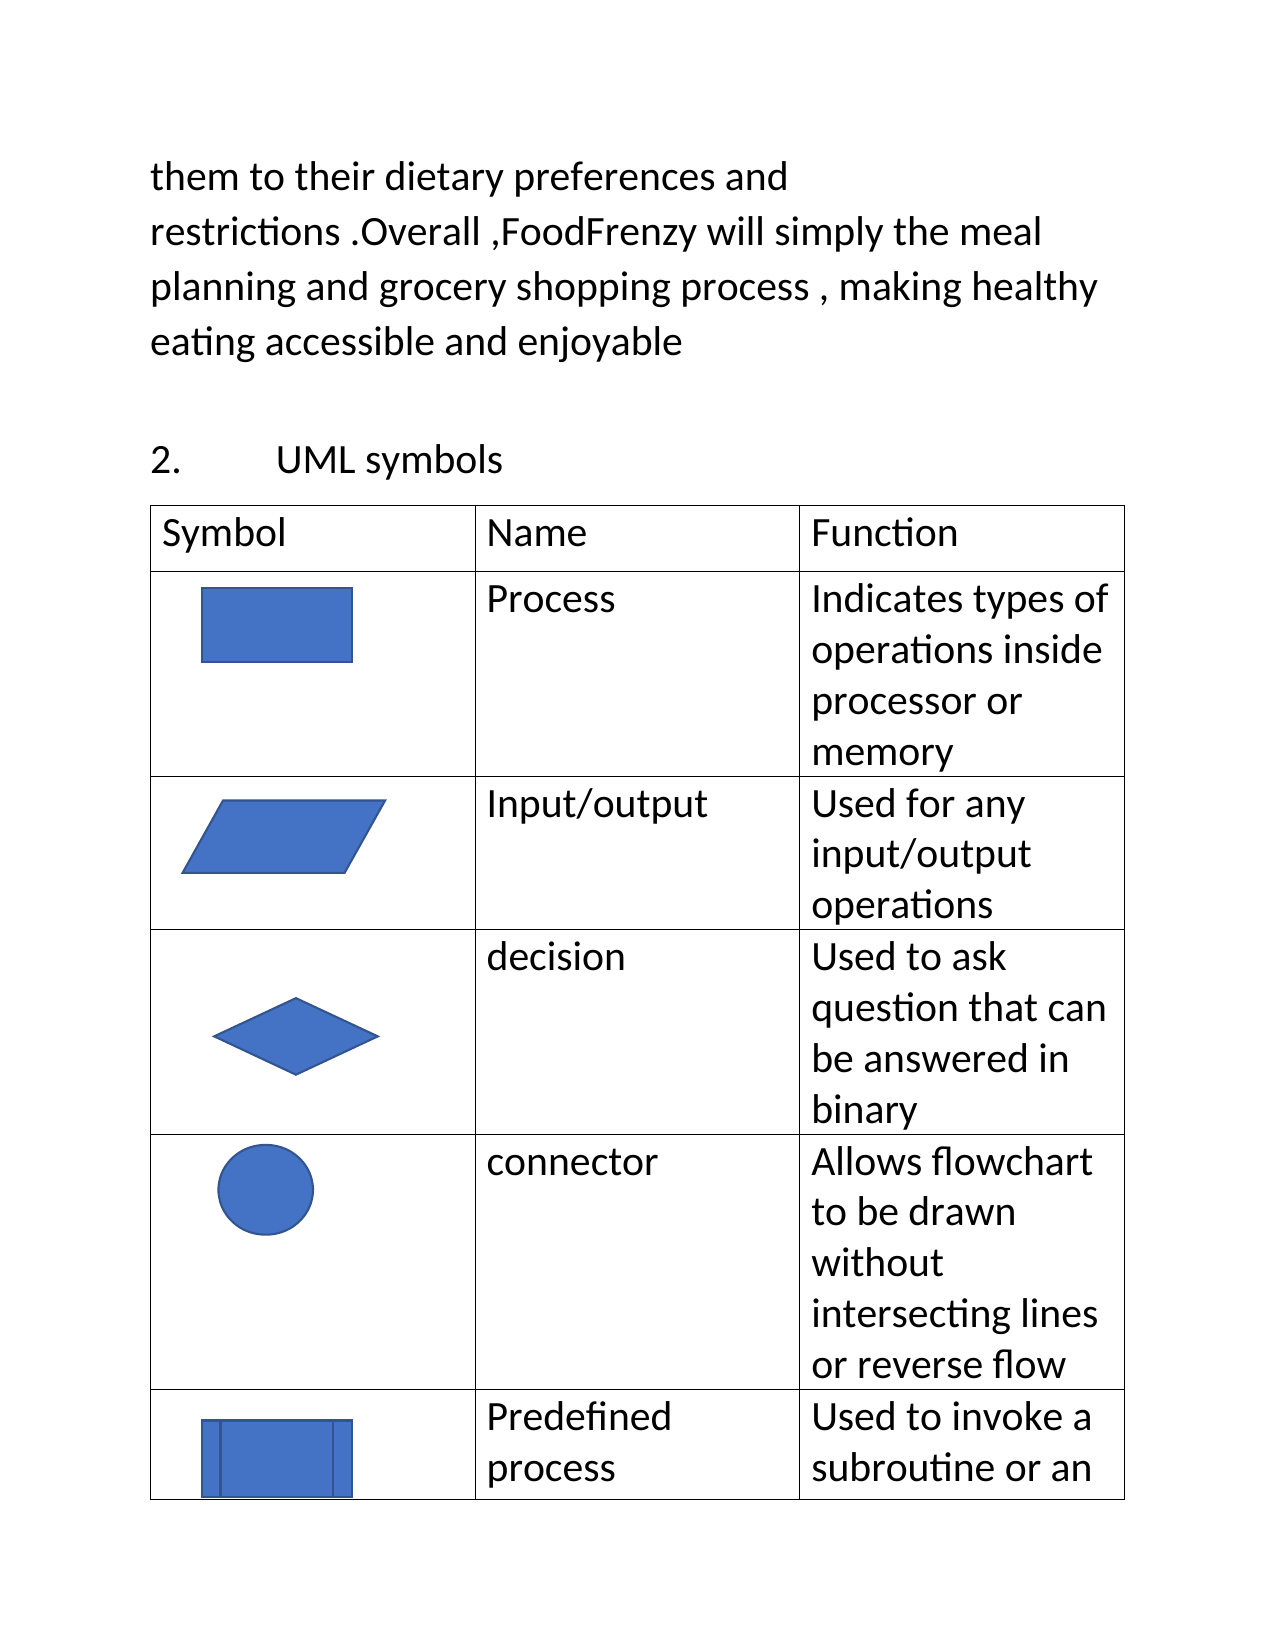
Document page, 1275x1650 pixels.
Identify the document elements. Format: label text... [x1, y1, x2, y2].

table_cell Used to ask question that can be answered in binary [800, 930, 1124, 1133]
table_cell [151, 572, 475, 776]
table_cell Input/output [476, 777, 799, 929]
table_header Symbol [151, 506, 475, 571]
table_header Function [800, 506, 1124, 571]
table_cell Used for any input/output operations [800, 777, 1124, 929]
table_cell connector [476, 1135, 799, 1389]
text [150, 150, 1125, 366]
table_cell decision [476, 930, 799, 1133]
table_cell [800, 1390, 1124, 1499]
table_cell [151, 1135, 475, 1389]
table_cell [151, 1390, 475, 1499]
text 2. UML symbols [150, 433, 1125, 484]
table_cell Allows flowchart to be drawn without intersecting lines or reverse flow [800, 1135, 1124, 1389]
table_cell Indicates types of operations inside processor or memory [800, 572, 1124, 776]
table_cell Process [476, 572, 799, 776]
table_cell [151, 930, 475, 1133]
table_cell Predefined process [476, 1390, 799, 1499]
table_cell [151, 777, 475, 929]
table_header Name [476, 506, 799, 571]
